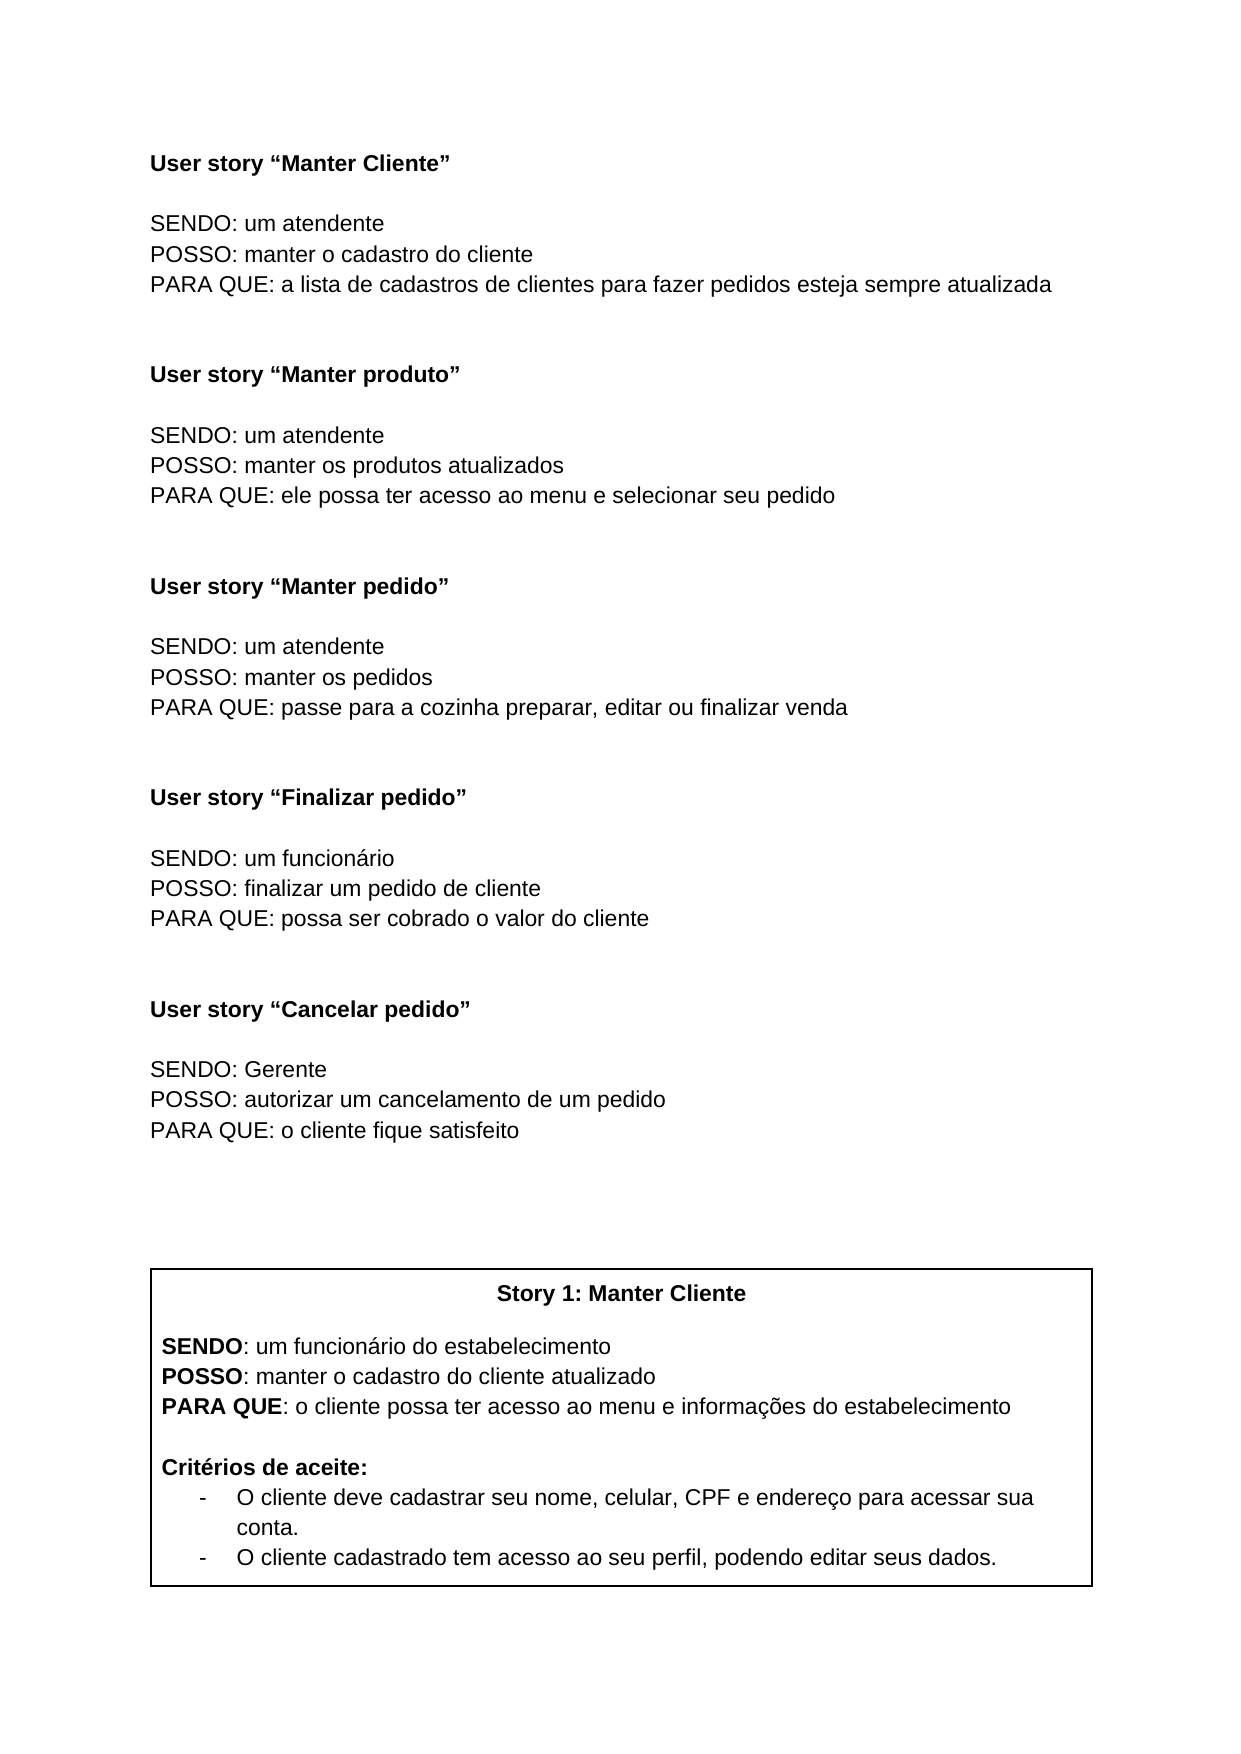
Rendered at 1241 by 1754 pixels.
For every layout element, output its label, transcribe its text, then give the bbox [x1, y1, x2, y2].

text PARA QUE: possa ser cobrado o valor do cliente [150, 905, 1090, 932]
text SENDO: um atendente [150, 422, 1090, 448]
text SENDO: um funcionário [150, 845, 1090, 871]
text User story “Manter Cliente” [150, 150, 1090, 176]
text SENDO: Gerente [150, 1056, 1090, 1083]
text PARA QUE: ele possa ter acesso ao menu e selecionar seu pedido [150, 482, 1090, 509]
text SENDO: um atendente [150, 633, 1090, 660]
text POSSO: finalizar um pedido de cliente [150, 875, 1090, 901]
text User story “Cancelar pedido” [150, 996, 1090, 1022]
text POSSO: manter os pedidos [150, 663, 1090, 690]
text PARA QUE: a lista de cadastros de clientes para fazer pedidos esteja sempre atualizada [150, 271, 1090, 297]
text User story “Finalizar pedido” [150, 784, 1090, 811]
text POSSO: autorizar um cancelamento de um pedido [150, 1086, 1090, 1113]
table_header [152, 1270, 1091, 1585]
text User story “Manter produto” [150, 361, 1090, 388]
text POSSO: manter o cadastro do cliente [150, 241, 1090, 267]
text SENDO: um atendente [150, 210, 1090, 237]
text POSSO: manter os produtos atualizados [150, 452, 1090, 478]
text PARA QUE: passe para a cozinha preparar, editar ou finalizar venda [150, 694, 1090, 720]
text PARA QUE: o cliente fique satisfeito [150, 1117, 1090, 1143]
text User story “Manter pedido” [150, 573, 1090, 599]
